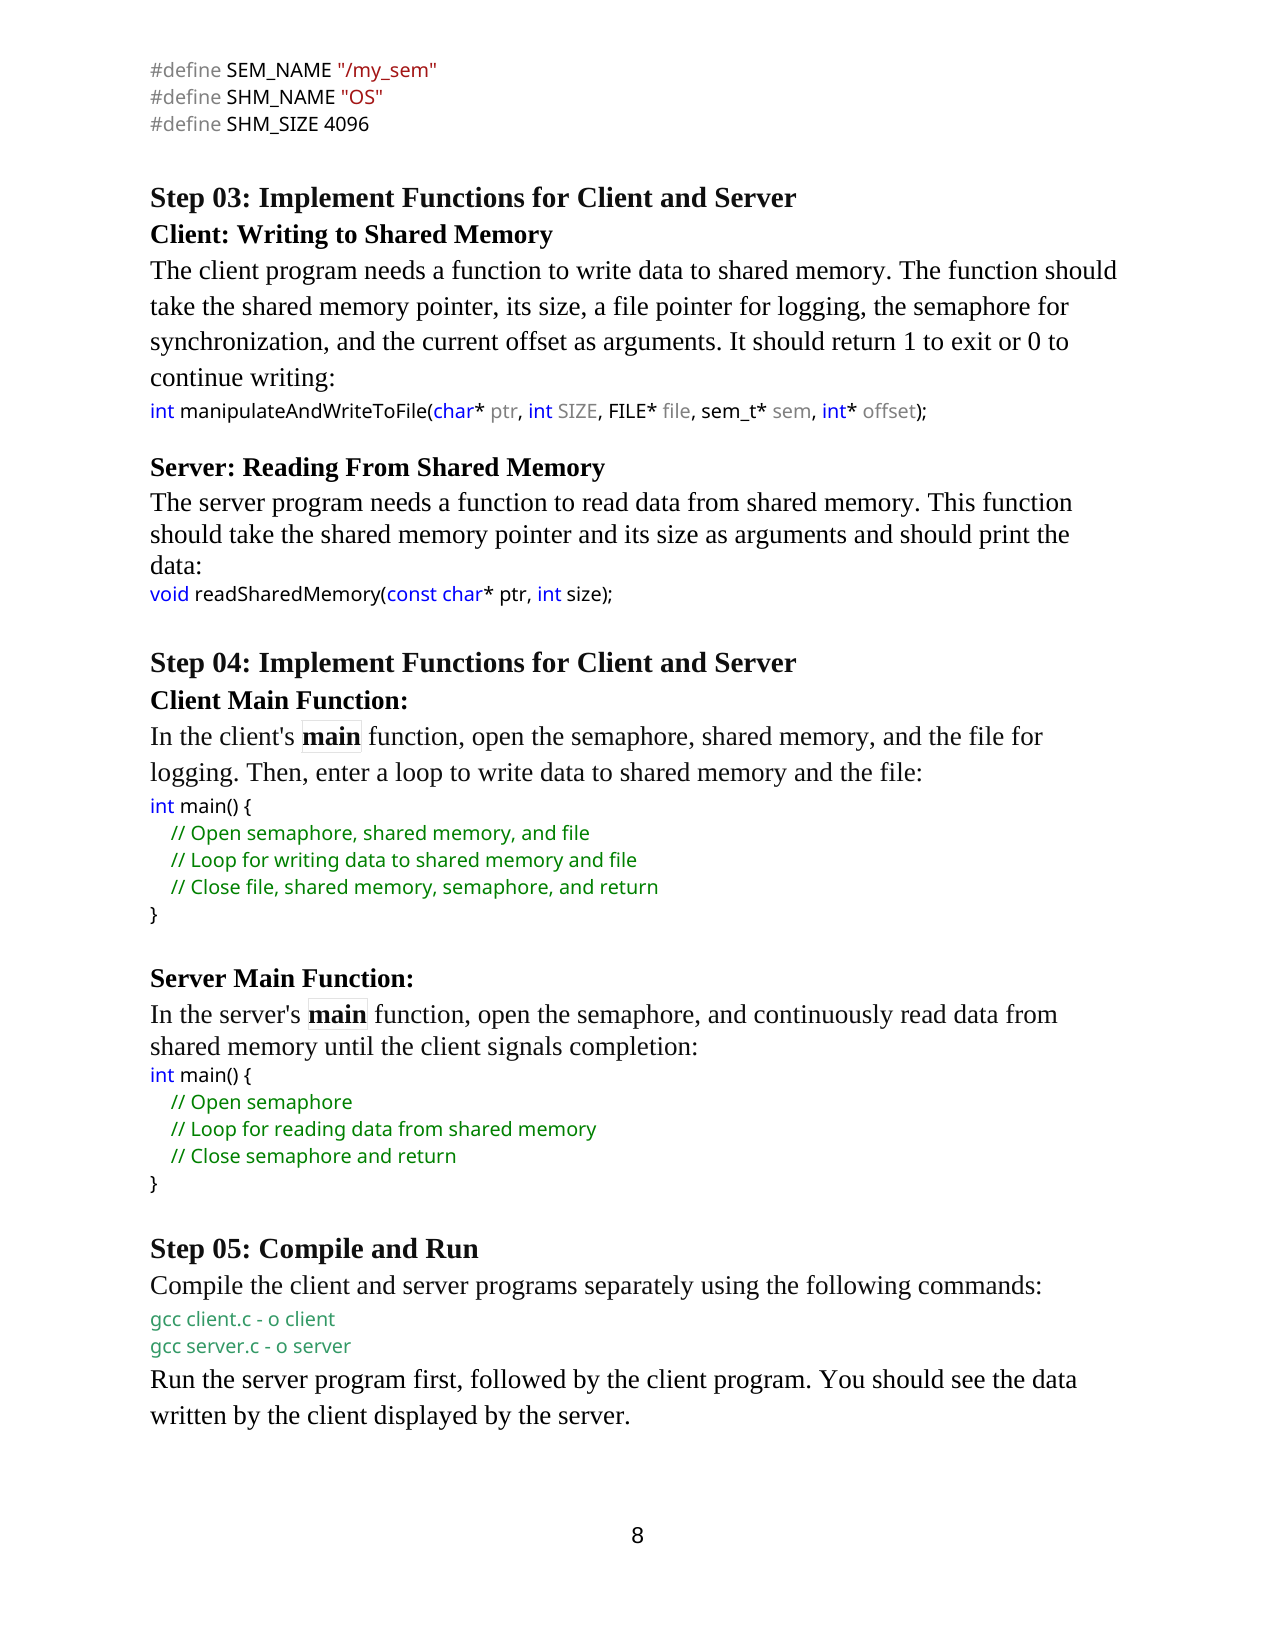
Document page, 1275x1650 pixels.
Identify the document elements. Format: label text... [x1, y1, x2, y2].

text int manipulateAndWriteToFile(char* ptr, int SIZE, FILE* file, sem_t* sem, int* offset); [150, 397, 1125, 424]
text #define SHM_SIZE 4096 [150, 110, 1125, 137]
text Server: Reading From Shared Memory [150, 451, 1125, 482]
text Client: Writing to Shared Memory [150, 218, 1125, 249]
text In the client's main function, open the semaphore, shared memory, and the file for logging. Then, enter a loop to write data to shared memory and the file: [150, 720, 1125, 788]
text Compile the client and server programs separately using the following commands: [150, 1269, 1125, 1301]
text int main() { [150, 792, 1125, 819]
text Step 03: Implement Functions for Client and Server [150, 180, 1125, 213]
text // Loop for writing data to shared memory and file [150, 846, 1125, 873]
text // Close file, shared memory, semaphore, and return [150, 873, 1125, 900]
text Run the server program first, followed by the client program. You should see the data written by the client displayed by the server. [150, 1363, 1125, 1430]
text The client program needs a function to write data to shared memory. The function should take the shared memory pointer, its size, a file pointer for logging, the semaphore for synchronization, and the current offset as arguments. It should return 1 to exit or 0 to continue writing: [150, 254, 1125, 392]
text // Open semaphore [150, 1088, 1125, 1115]
text Step 05: Compile and Run [150, 1231, 1125, 1264]
text // Close semaphore and return [150, 1142, 1125, 1169]
text In the server's main function, open the semaphore, and continuously read data from shared memory until the client signals completion: [368, 998, 1125, 1061]
text gcc client.c - o client [150, 1305, 1125, 1332]
text // Loop for reading data from shared memory [150, 1115, 1125, 1142]
text gcc server.c - o server [150, 1332, 1125, 1359]
text Step 04: Implement Functions for Client and Server [150, 646, 1125, 679]
text Server Main Function: [150, 962, 1125, 993]
text // Open semaphore, shared memory, and file [150, 819, 1125, 846]
text int main() { [150, 1061, 1125, 1088]
text #define SHM_NAME "OS" [150, 83, 1125, 110]
text Client Main Function: [150, 684, 1125, 715]
text void readSharedMemory(const char* ptr, int size); [150, 580, 1125, 607]
text #define SEM_NAME "/my_sem" [150, 56, 1125, 83]
text } [150, 1169, 1125, 1196]
text The server program needs a function to read data from shared memory. This function should take the shared memory pointer and its size as arguments and should print the data: [150, 487, 1125, 580]
text } [150, 900, 1125, 927]
